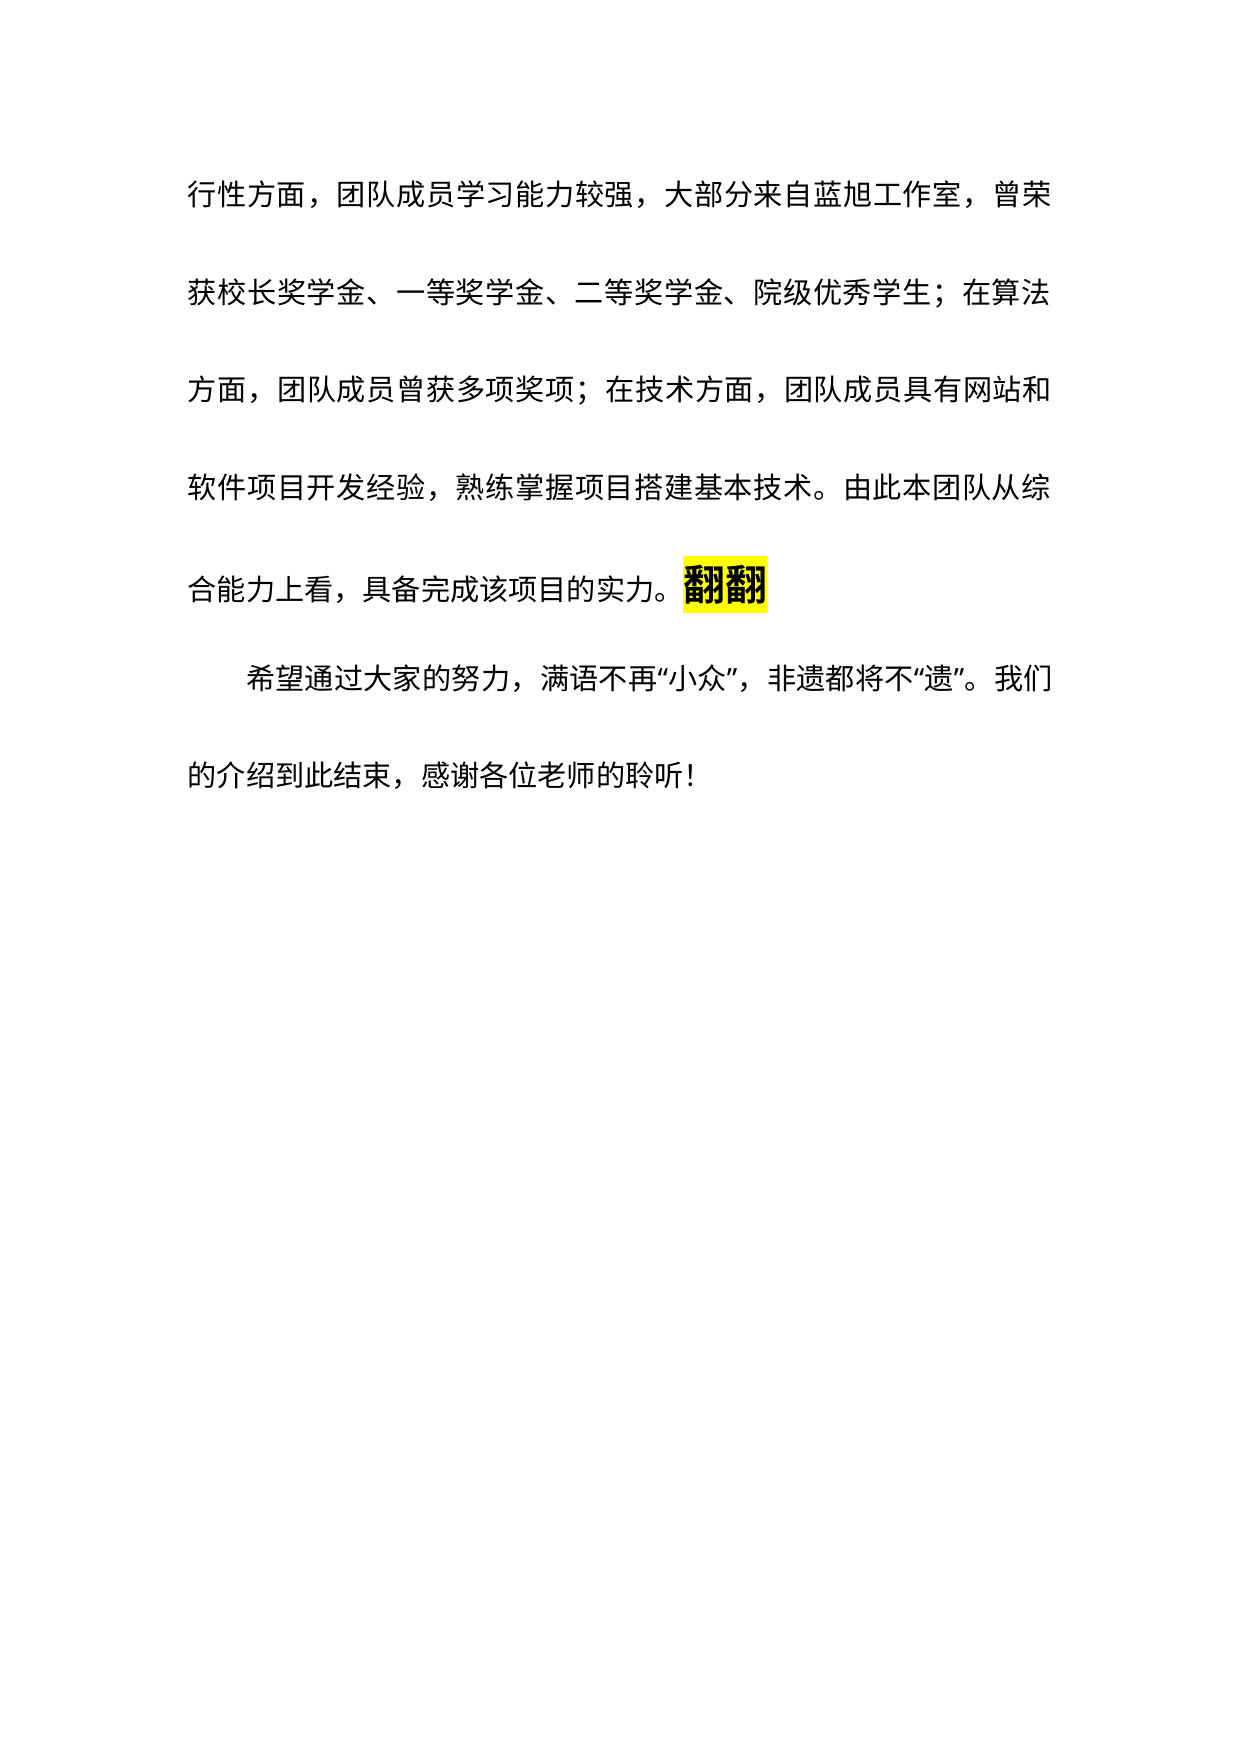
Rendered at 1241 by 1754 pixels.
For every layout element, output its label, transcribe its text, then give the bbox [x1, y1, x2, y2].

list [187, 162, 1053, 617]
list 希望通过大家的努力，满语不再“小众”，非遗都将不“遗”。我们的介绍到此结束，感谢各位老师的聆听！ [187, 645, 1053, 808]
